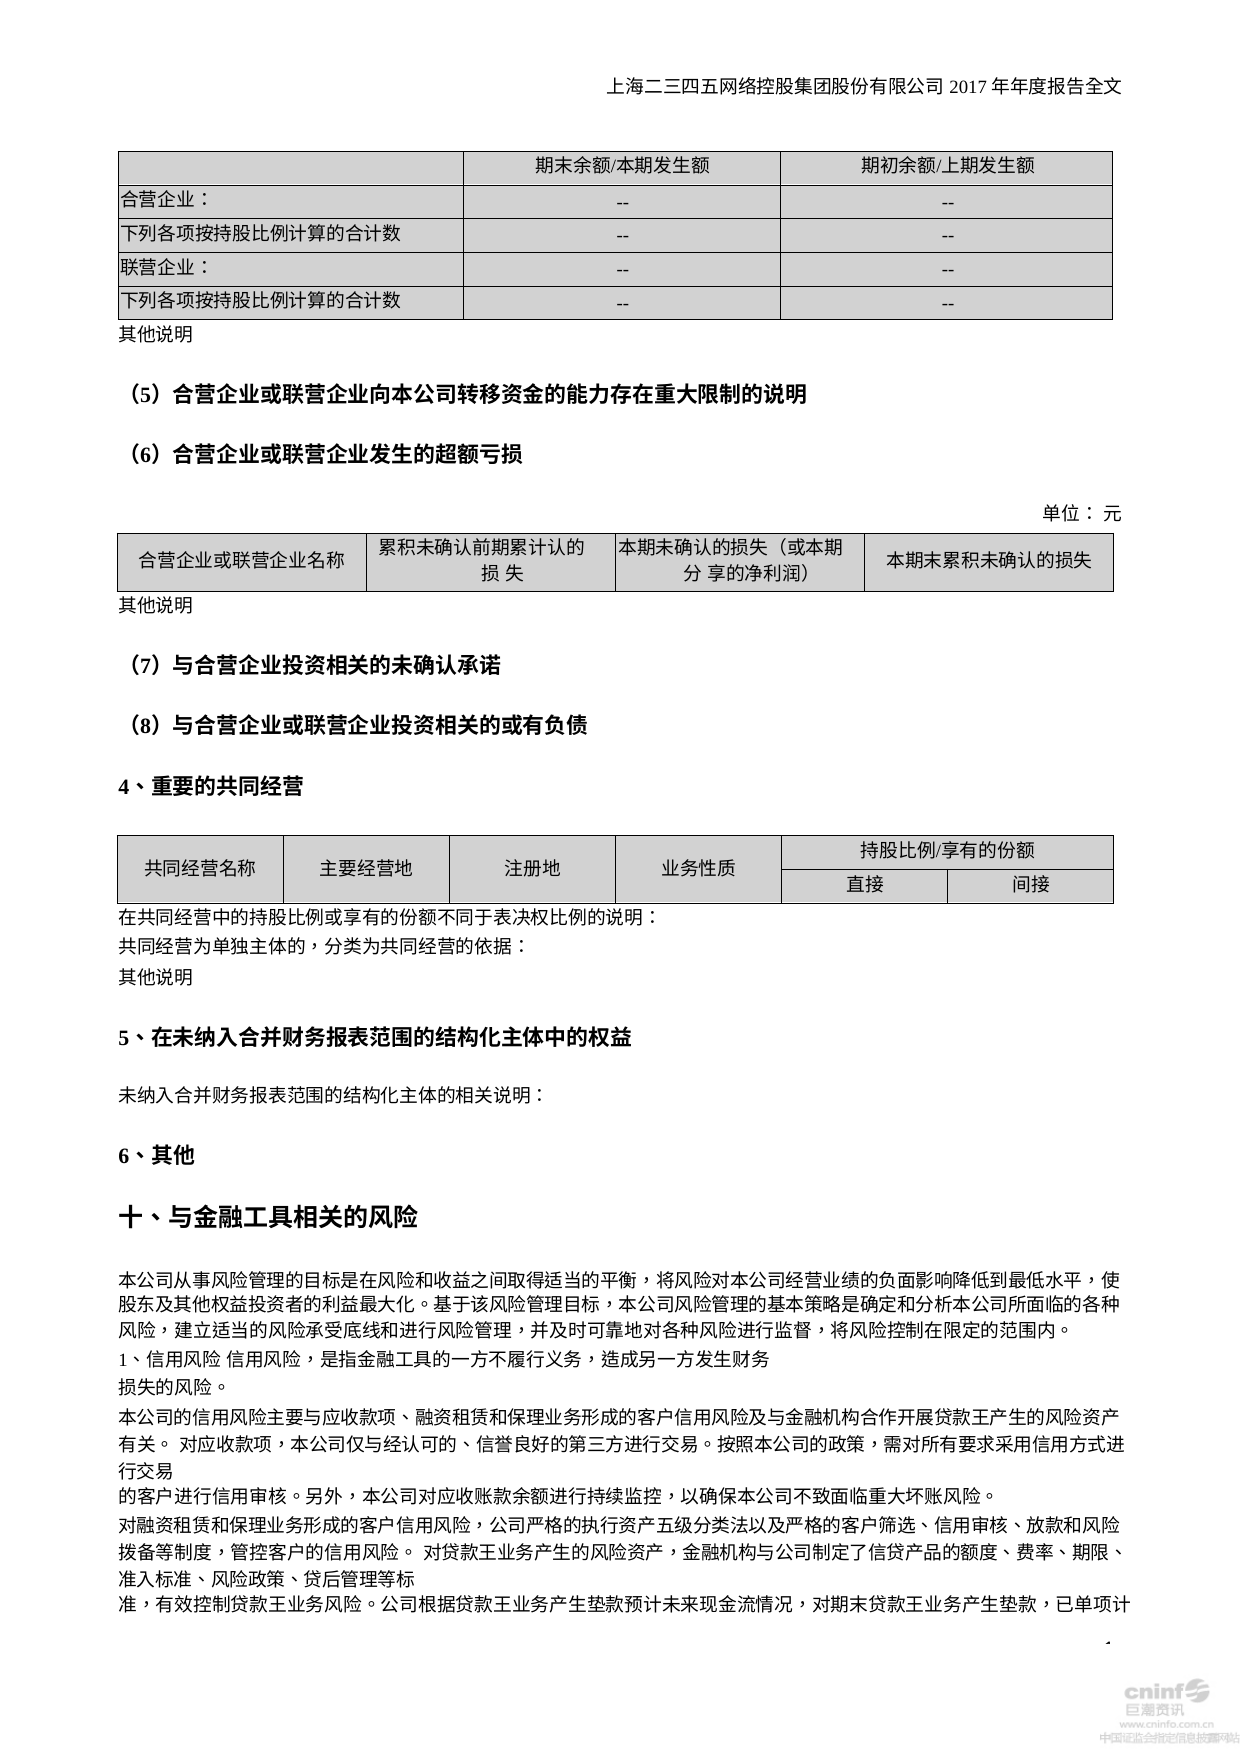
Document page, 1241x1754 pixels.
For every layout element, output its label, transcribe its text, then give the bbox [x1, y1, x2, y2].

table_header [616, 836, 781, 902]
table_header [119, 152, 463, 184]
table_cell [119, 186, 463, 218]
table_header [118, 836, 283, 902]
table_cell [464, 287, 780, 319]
text 在共同经营中的持股比例或享有的份额不同于表决权比例的说明： 共同经营为单独主体的，分类为共同经营的依据： [118, 904, 664, 959]
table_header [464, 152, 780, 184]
subtitle （8）与合营企业或联营企业投资相关的或有负债 [118, 710, 1138, 740]
subtitle （5）合营企业或联营企业向本公司转移资金的能力存在重大限制的说明 [118, 379, 1138, 408]
text 其他说明 [118, 964, 1138, 989]
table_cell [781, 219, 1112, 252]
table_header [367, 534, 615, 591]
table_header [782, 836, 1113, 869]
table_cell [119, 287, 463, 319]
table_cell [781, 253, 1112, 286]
text 其他说明 [118, 593, 1138, 618]
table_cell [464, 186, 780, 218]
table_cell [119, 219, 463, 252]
subtitle 6、其他 [118, 1140, 1138, 1169]
text 1、信用风险 信用风险，是指金融工具的一方不履行义务，造成另一方发生财务损失的风险。 [118, 1346, 776, 1400]
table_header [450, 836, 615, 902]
text 单位： 元 [102, 500, 1122, 525]
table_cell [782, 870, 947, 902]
text 本公司从事风险管理的目标是在风险和收益之间取得适当的平衡，将风险对本公司经营业绩的负面影响降低到最低水平，使 股东及其他权益投资者的利益最大化。基于该风险管理目标，本公司风险管理的基本策略是确定和分析本公司所面临的各种 风险，建立适当的风险承受底线和进行风险管理，并及时可靠地对各种风险进行监督，将风险控制在限定的范围内。 [118, 1267, 1122, 1342]
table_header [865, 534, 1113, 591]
text 其他说明 [118, 321, 1138, 347]
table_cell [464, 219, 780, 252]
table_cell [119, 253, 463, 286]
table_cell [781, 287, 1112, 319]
text 未纳入合并财务报表范围的结构化主体的相关说明： [118, 1082, 1138, 1108]
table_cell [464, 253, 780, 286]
picture [1099, 1673, 1241, 1754]
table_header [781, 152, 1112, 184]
text 准，有效控制贷款王业务风险。公司根据贷款王业务产生垫款预计未来现金流情况，对期末贷款王业务产生垫款，已单项计 [118, 1593, 1138, 1616]
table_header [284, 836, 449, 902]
subtitle （6）合营企业或联营企业发生的超额亏损 [118, 439, 1138, 469]
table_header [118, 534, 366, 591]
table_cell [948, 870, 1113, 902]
subtitle （7）与合营企业投资相关的未确认承诺 [118, 650, 1138, 680]
subtitle 5、在未纳入合并财务报表范围的结构化主体中的权益 [118, 1021, 1138, 1051]
text 本公司的信用风险主要与应收款项、融资租赁和保理业务形成的客户信用风险及与金融机构合作开展贷款王产生的风险资产 有关。 对应收款项，本公司仅与经认可的、信誉良好的第三方进行交易。按照本公司的政策，需对所有要求采用信用方式进行交易 [118, 1404, 1138, 1484]
subtitle 十、与金融工具相关的风险 [118, 1200, 1138, 1234]
subtitle 4、重要的共同经营 [118, 771, 1138, 801]
text 对融资租赁和保理业务形成的客户信用风险，公司严格的执行资产五级分类法以及严格的客户筛选、信用审核、放款和风险 拨备等制度，管控客户的信用风险。 对贷款王业务产生的风险资产，金融机构与公司制定了信贷产品的额度、费率、期限、准入标准、风险政策、贷后管理等标 [118, 1512, 1138, 1592]
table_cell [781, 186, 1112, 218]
text 的客户进行信用审核。另外，本公司对应收账款余额进行持续监控，以确保本公司不致面临重大坏账风险。 [118, 1485, 1138, 1508]
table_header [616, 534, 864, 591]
